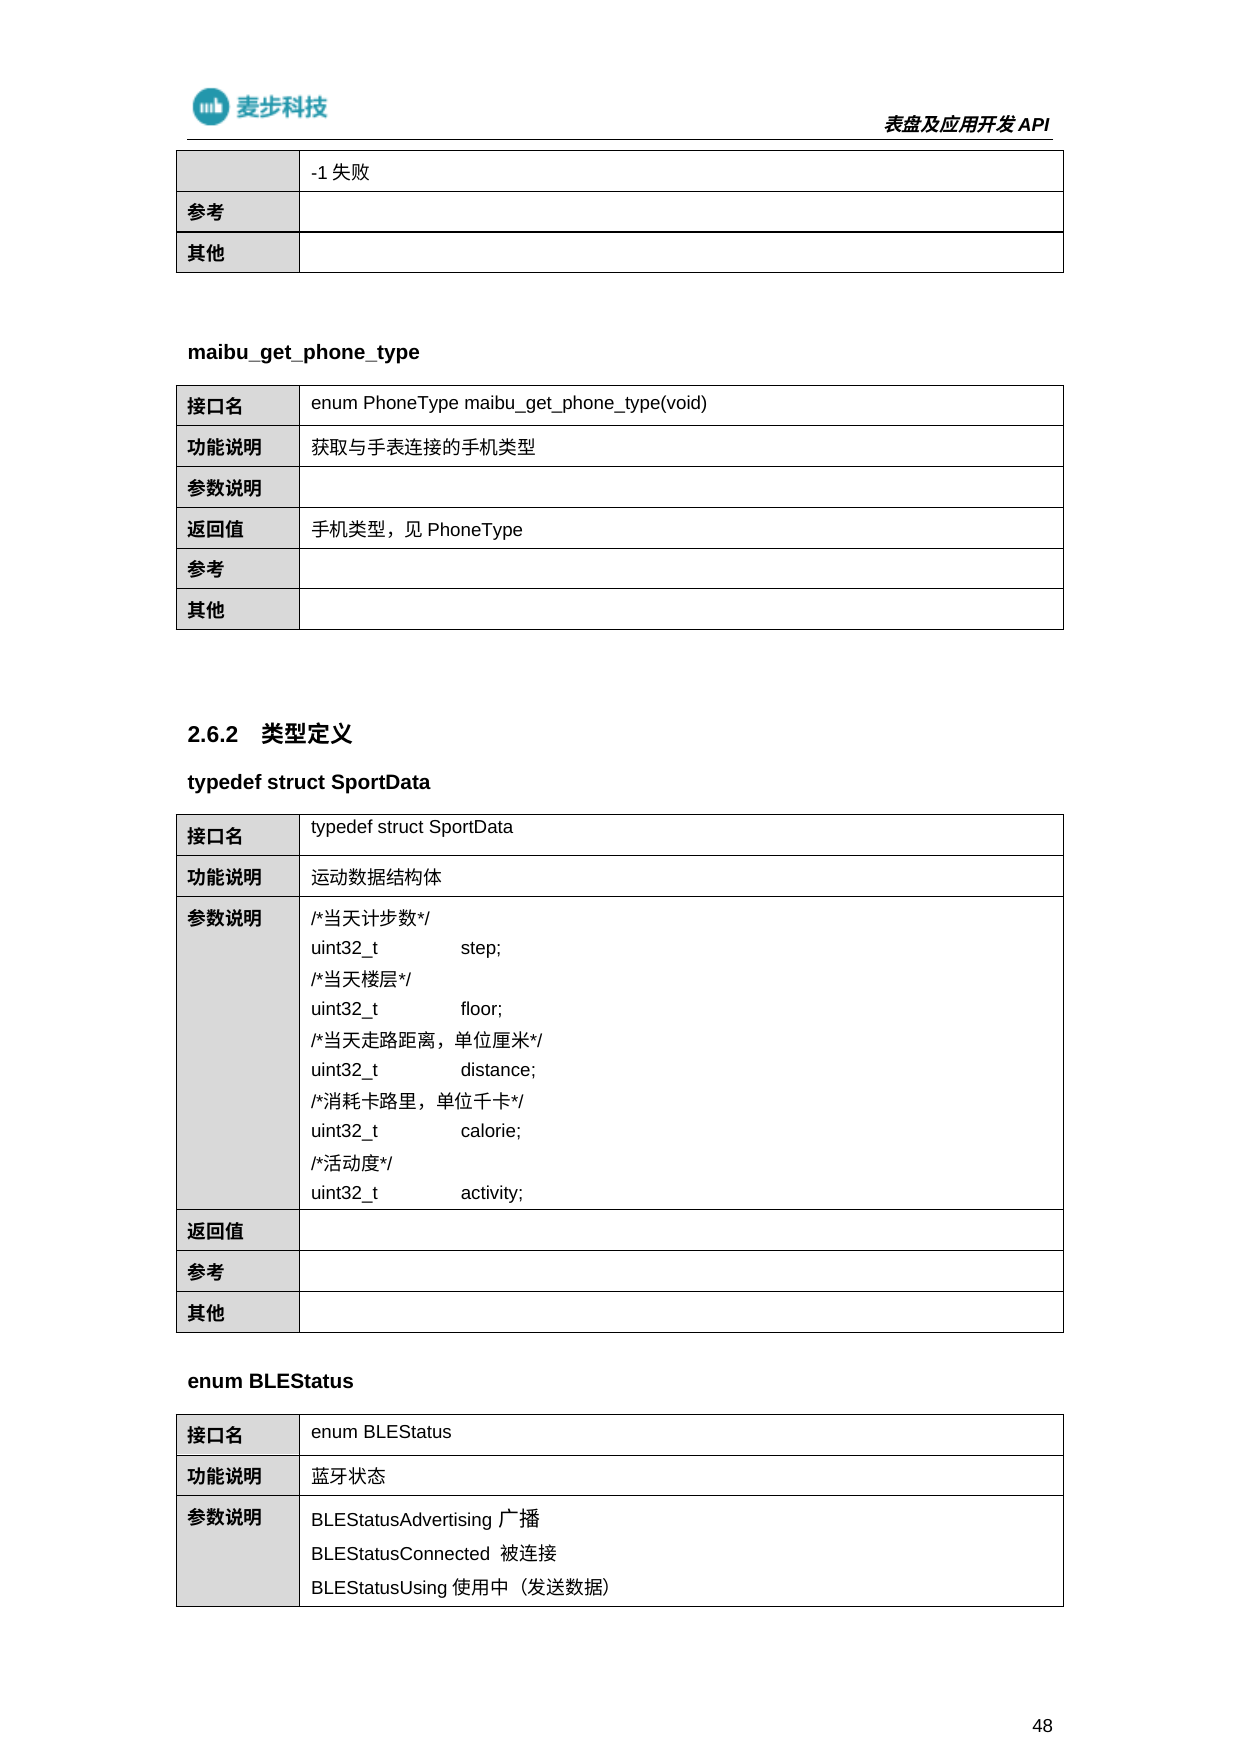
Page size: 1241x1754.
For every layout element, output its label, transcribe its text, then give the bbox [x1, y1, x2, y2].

table_cell 其他 [177, 1292, 299, 1332]
table_cell 参数说明 [177, 897, 299, 1209]
table_cell 手机类型，见PhoneType [300, 508, 1063, 548]
subtitle maibu_get_phone_type [187, 340, 1053, 364]
table_cell 返回值 [177, 508, 299, 548]
table_cell [300, 1210, 1063, 1250]
table_header 接口名 [177, 1415, 299, 1454]
table_cell 参数说明 [177, 1496, 299, 1606]
table_cell 参考 [177, 192, 299, 231]
table_cell [300, 233, 1063, 272]
picture [187, 82, 336, 132]
table_cell BLEStatusAdvertising 广播 BLEStatusConnected 被连接 BLEStatusUsing 使用中（发送数据） BLEStatusClose 关闭 [300, 1496, 1063, 1606]
subtitle typedef struct SportData [187, 769, 1053, 793]
table_cell [300, 467, 1063, 507]
table_cell [300, 192, 1063, 231]
table_header typedef struct SportData [300, 815, 1063, 855]
subtitle enum BLEStatus [187, 1369, 1053, 1393]
table_cell 其他 [177, 233, 299, 272]
table_header 接口名 [177, 386, 299, 425]
table_cell 参数说明 [177, 467, 299, 507]
table_cell [300, 1251, 1063, 1291]
table_cell 功能说明 [177, 1456, 299, 1495]
table_cell 功能说明 [177, 426, 299, 466]
table_cell 其他 [177, 589, 299, 629]
table_cell [300, 549, 1063, 588]
table_cell [300, 1292, 1063, 1332]
table_cell [300, 589, 1063, 629]
table_cell 运动数据结构体 [300, 856, 1063, 896]
table_cell 返回值 [177, 1210, 299, 1250]
table_cell 参考 [177, 1251, 299, 1291]
table_header enum PhoneType maibu_get_phone_type(void) [300, 386, 1063, 425]
table_cell 返回值 [177, 151, 299, 191]
subtitle 类型定义 [187, 716, 1053, 749]
table_cell 获取与手表连接的手机类型 [300, 426, 1063, 466]
table_header 接口名 [177, 815, 299, 855]
table_cell 0 成功 -1 失败 [300, 151, 1063, 191]
table_cell 功能说明 [177, 856, 299, 896]
table_cell 参考 [177, 549, 299, 588]
table_cell /*当天计步数*/ uint32_t step; /*当天楼层*/ uint32_t floor; /*当天走路距离，单位厘米*/ uint32_t distance; /*消耗卡路里，单位千卡*/ uint32_t calorie; /*活动度*/ uint32_t activity; [300, 897, 1063, 1209]
table_header enum BLEStatus [300, 1415, 1063, 1454]
table_cell 蓝牙状态 [300, 1456, 1063, 1495]
